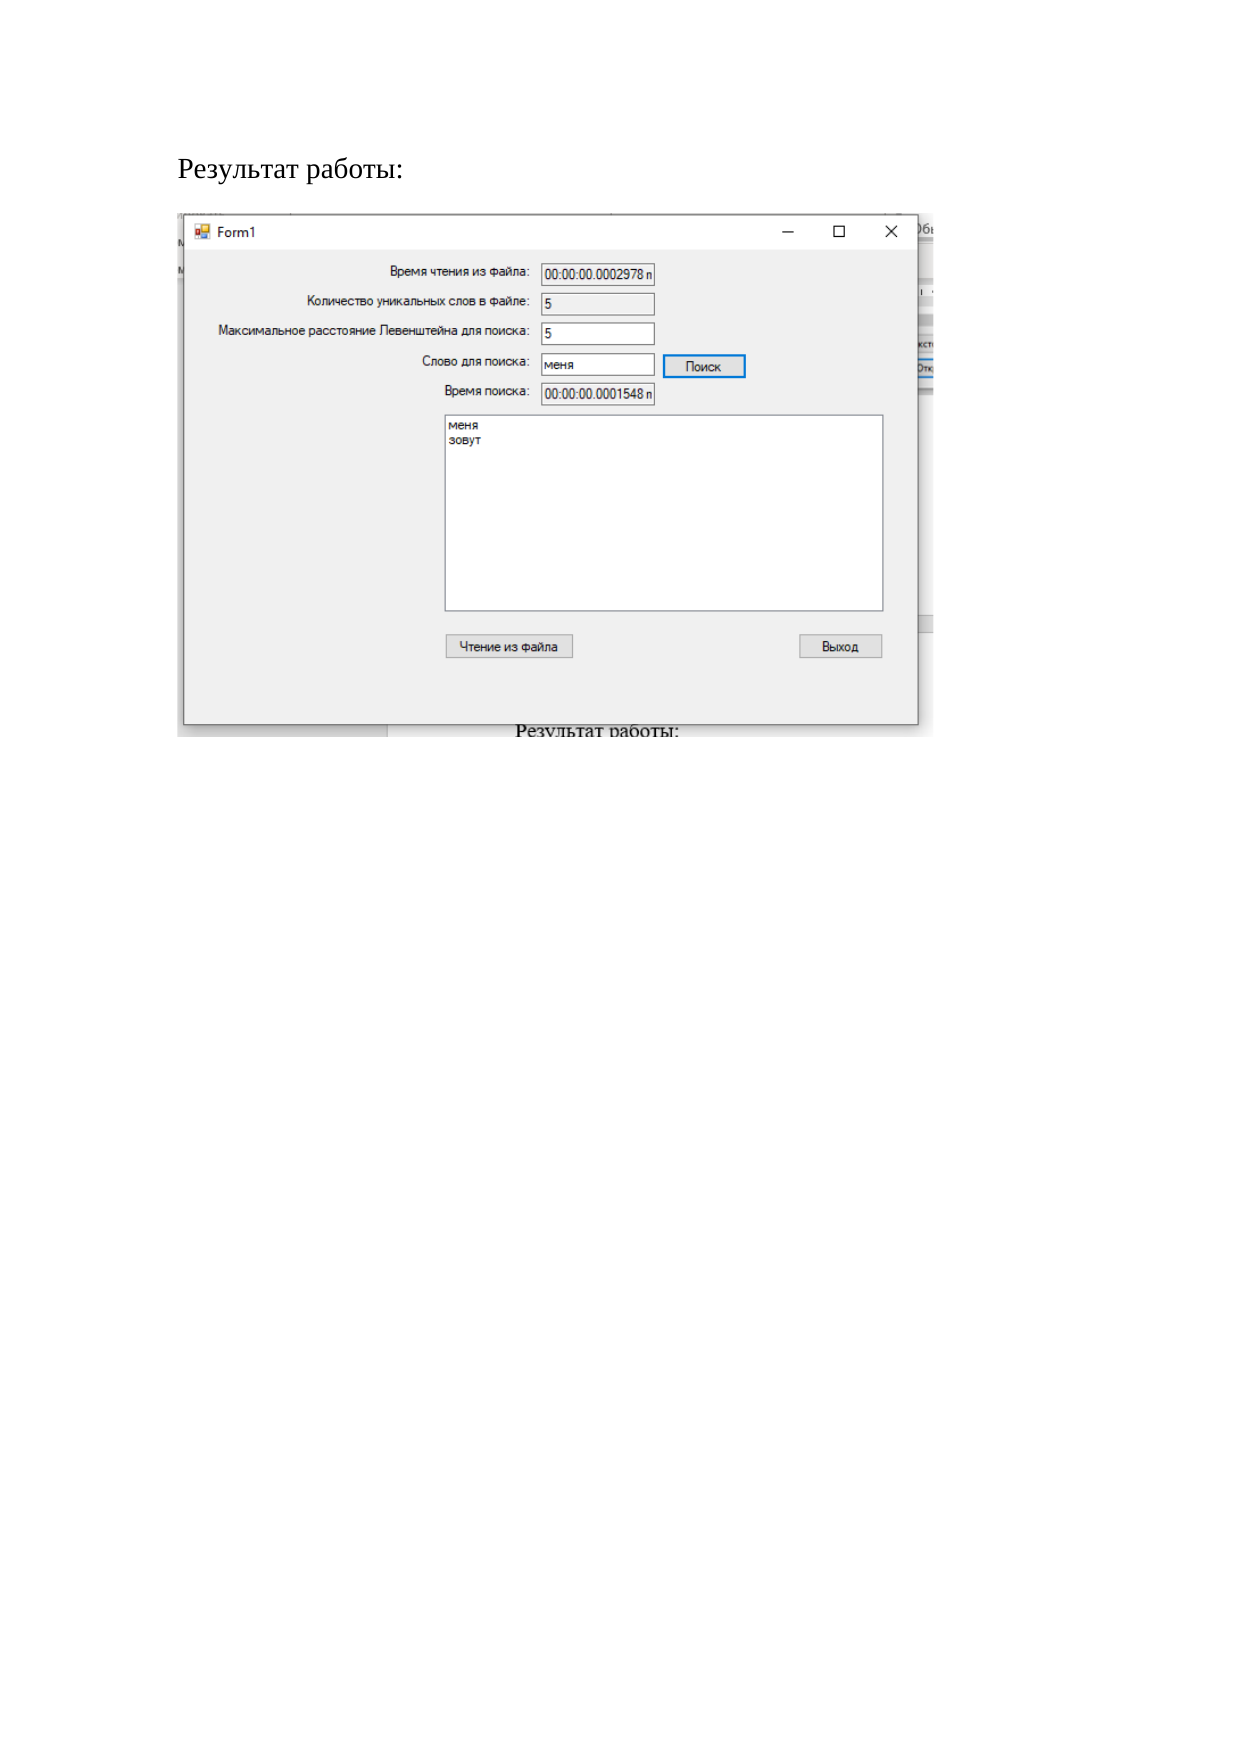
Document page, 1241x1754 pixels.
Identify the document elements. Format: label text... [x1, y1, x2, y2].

text Результат работы: [177, 152, 1152, 185]
picture [177, 213, 934, 737]
